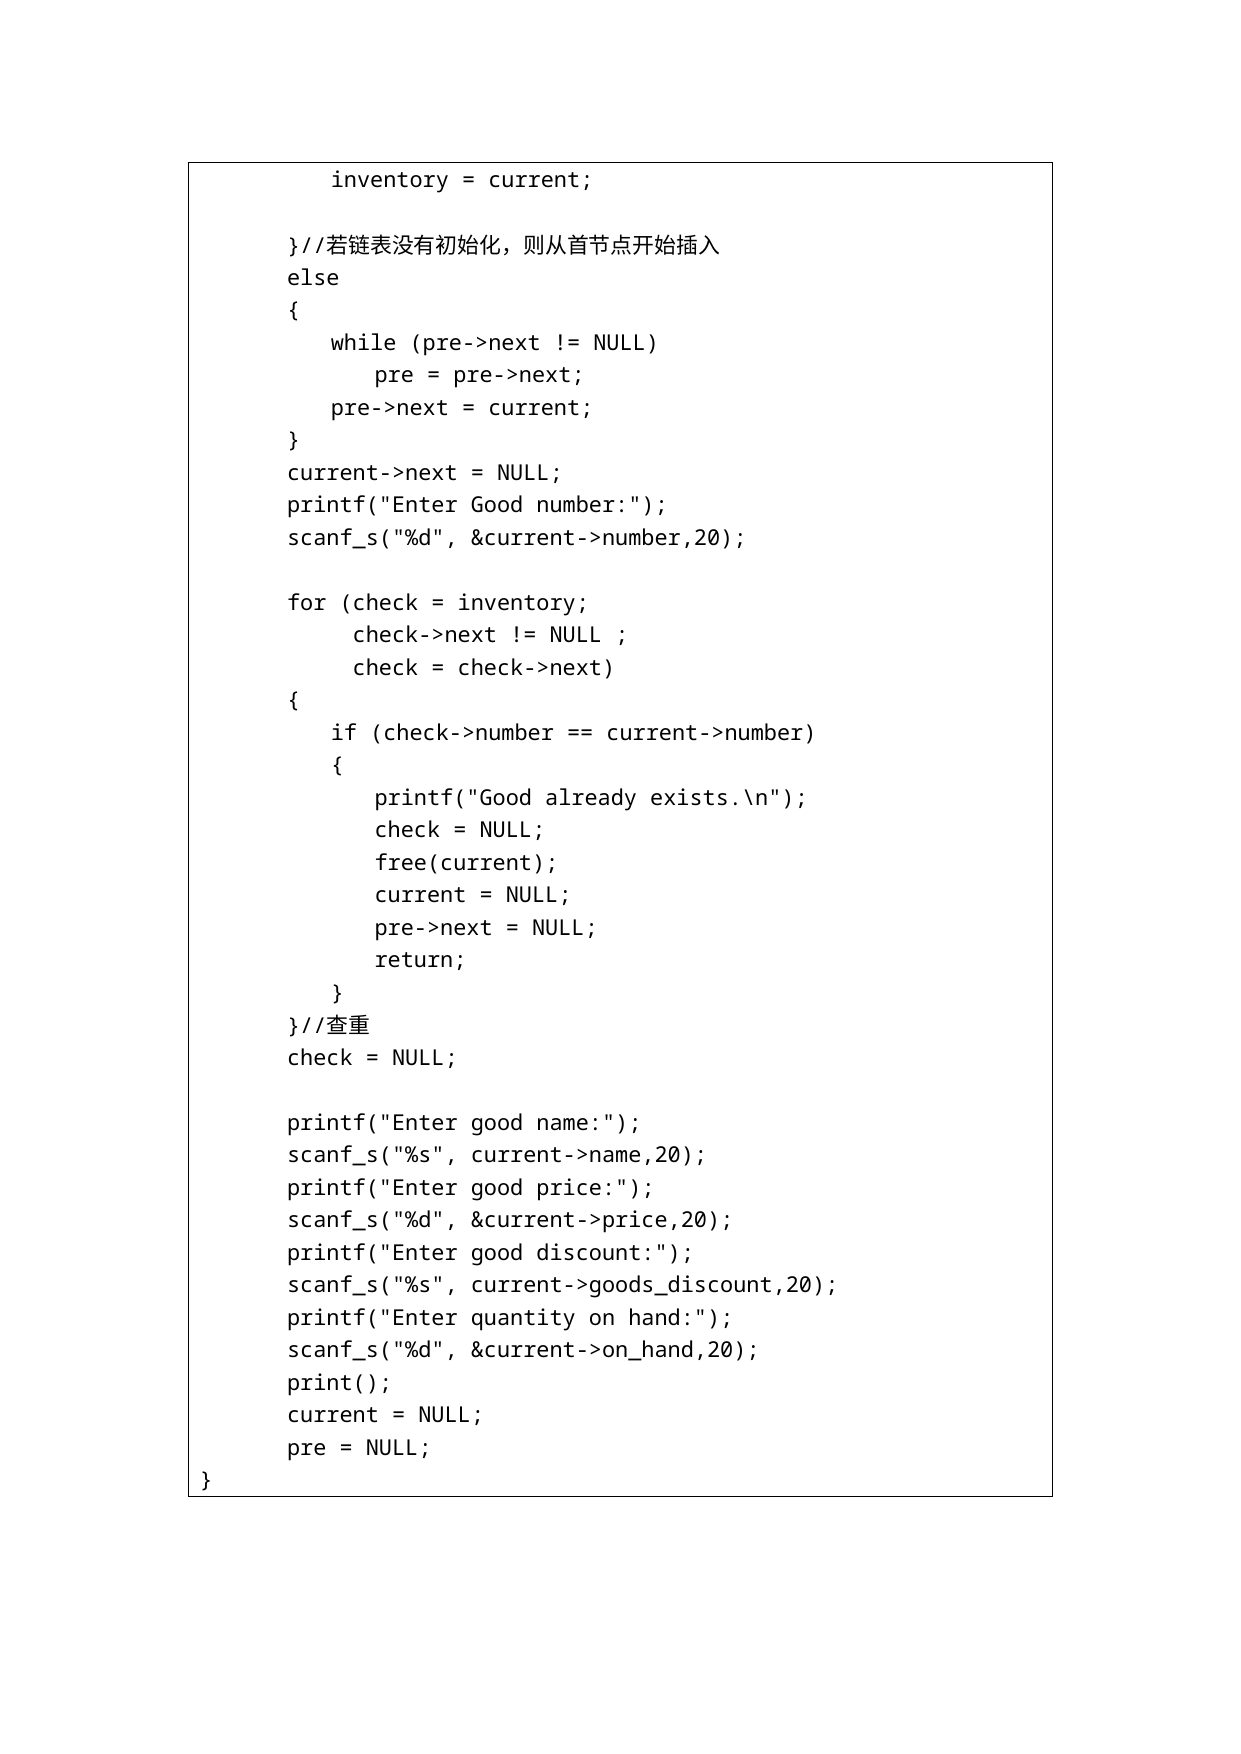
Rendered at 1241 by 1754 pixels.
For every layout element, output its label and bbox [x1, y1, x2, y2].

table_header [189, 163, 1052, 1496]
